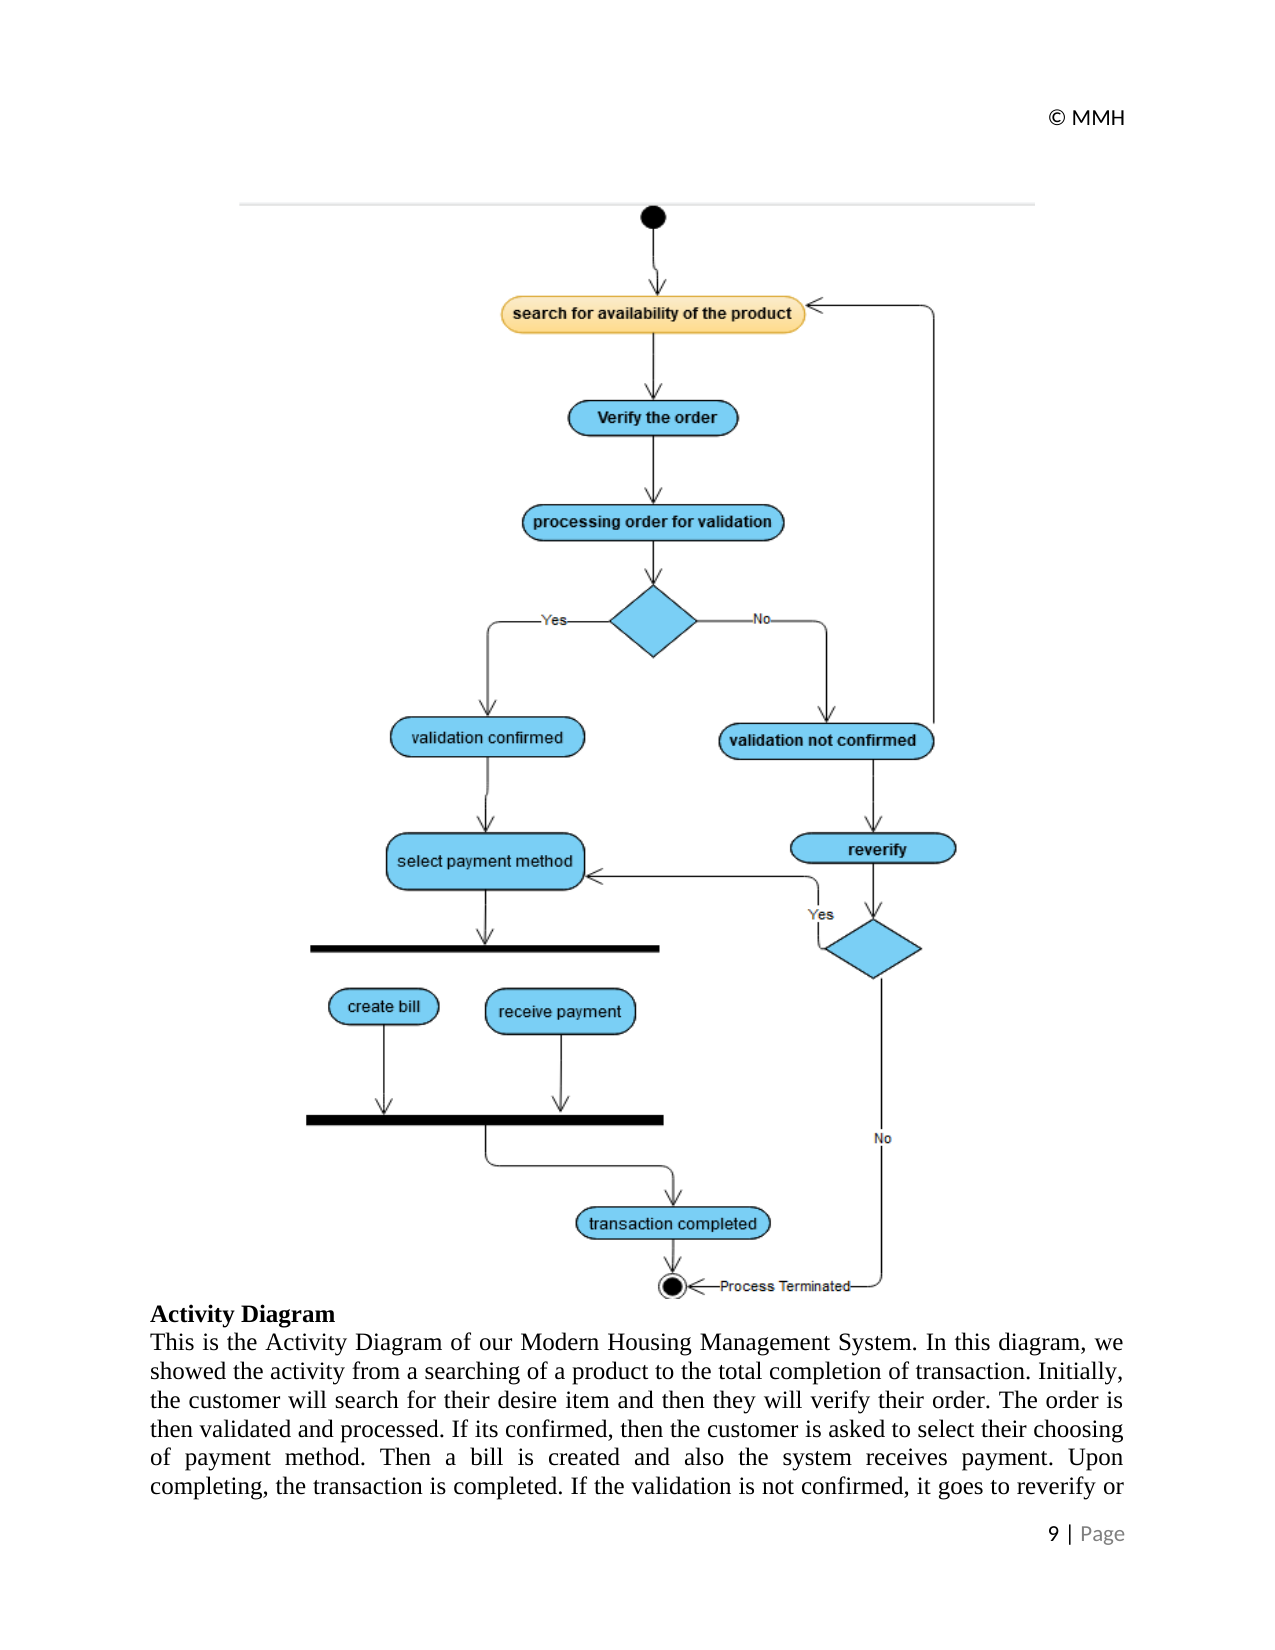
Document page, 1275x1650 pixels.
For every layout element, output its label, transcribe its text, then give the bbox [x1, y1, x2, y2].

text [150, 1327, 1125, 1500]
picture [239, 202, 1035, 1299]
